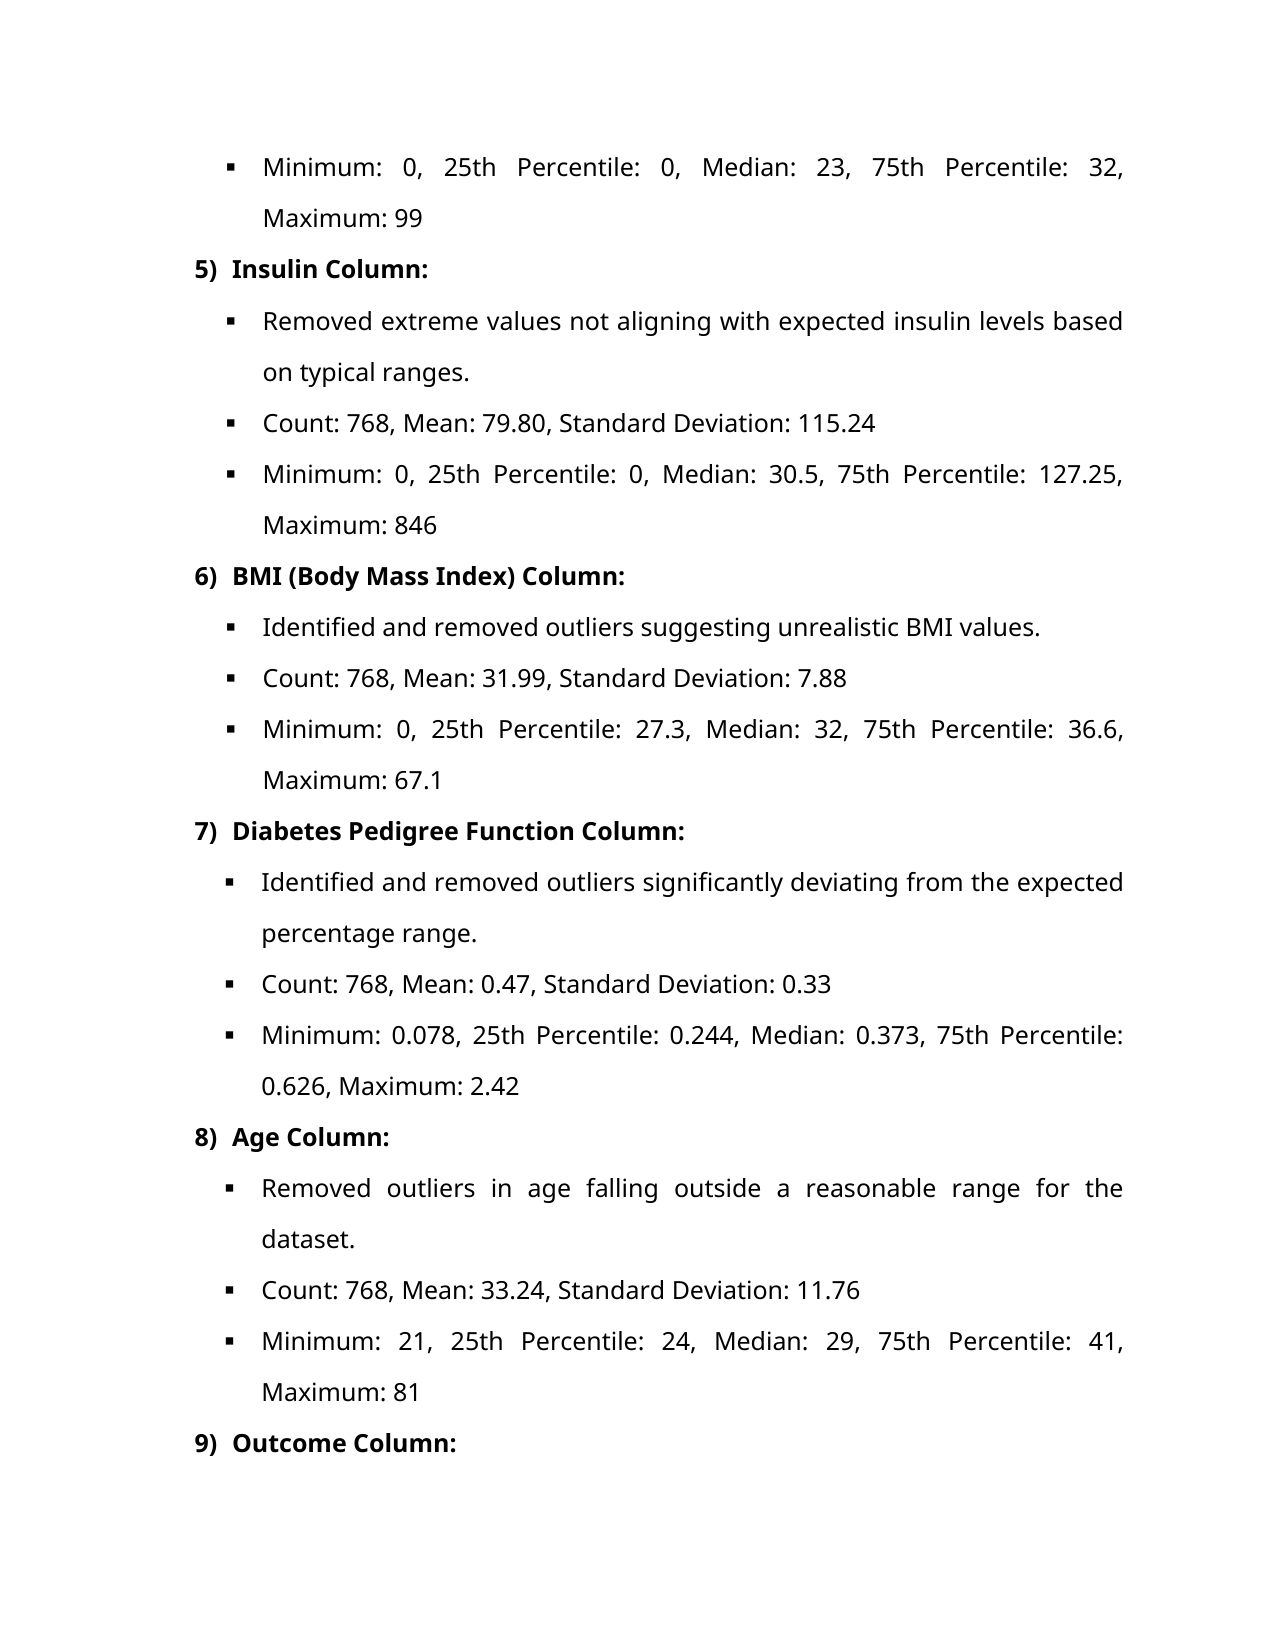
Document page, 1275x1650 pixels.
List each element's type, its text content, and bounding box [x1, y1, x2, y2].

list Minimum: 0, 25th Percentile: 0, Median: 30.5, 75th Percentile: 127.25, Maximum: 846 [225, 456, 1125, 541]
list Age Column: [194, 1120, 1125, 1154]
list Insulin Column: [194, 252, 1125, 286]
list Outcome Column: [194, 1426, 1125, 1460]
list Diabetes Pedigree Function Column: [194, 813, 1125, 848]
list Minimum: 0, 25th Percentile: 27.3, Median: 32, 75th Percentile: 36.6, Maximum: 67.1 [225, 711, 1125, 797]
list Identified and removed outliers significantly deviating from the expected percentage range. [224, 864, 1125, 950]
list Identified and removed outliers suggesting unrealistic BMI values. [225, 609, 1125, 643]
list BMI (Body Mass Index) Column: [194, 558, 1125, 592]
list Minimum: 0.078, 25th Percentile: 0.244, Median: 0.373, 75th Percentile: 0.626, Maximum: 2.42 [224, 1018, 1125, 1103]
list Minimum: 21, 25th Percentile: 24, Median: 29, 75th Percentile: 41, Maximum: 81 [224, 1324, 1125, 1409]
list Count: 768, Mean: 33.24, Standard Deviation: 11.76 [224, 1273, 1125, 1307]
list Count: 768, Mean: 31.99, Standard Deviation: 7.88 [225, 660, 1125, 694]
list Removed extreme values not aligning with expected insulin levels based on typical ranges. [225, 303, 1125, 388]
list Minimum: 0, 25th Percentile: 0, Median: 23, 75th Percentile: 32, Maximum: 99 [225, 150, 1125, 235]
list Count: 768, Mean: 0.47, Standard Deviation: 0.33 [224, 967, 1125, 1001]
list Removed outliers in age falling outside a reasonable range for the dataset. [224, 1171, 1125, 1256]
list Count: 768, Mean: 79.80, Standard Deviation: 115.24 [225, 405, 1125, 439]
